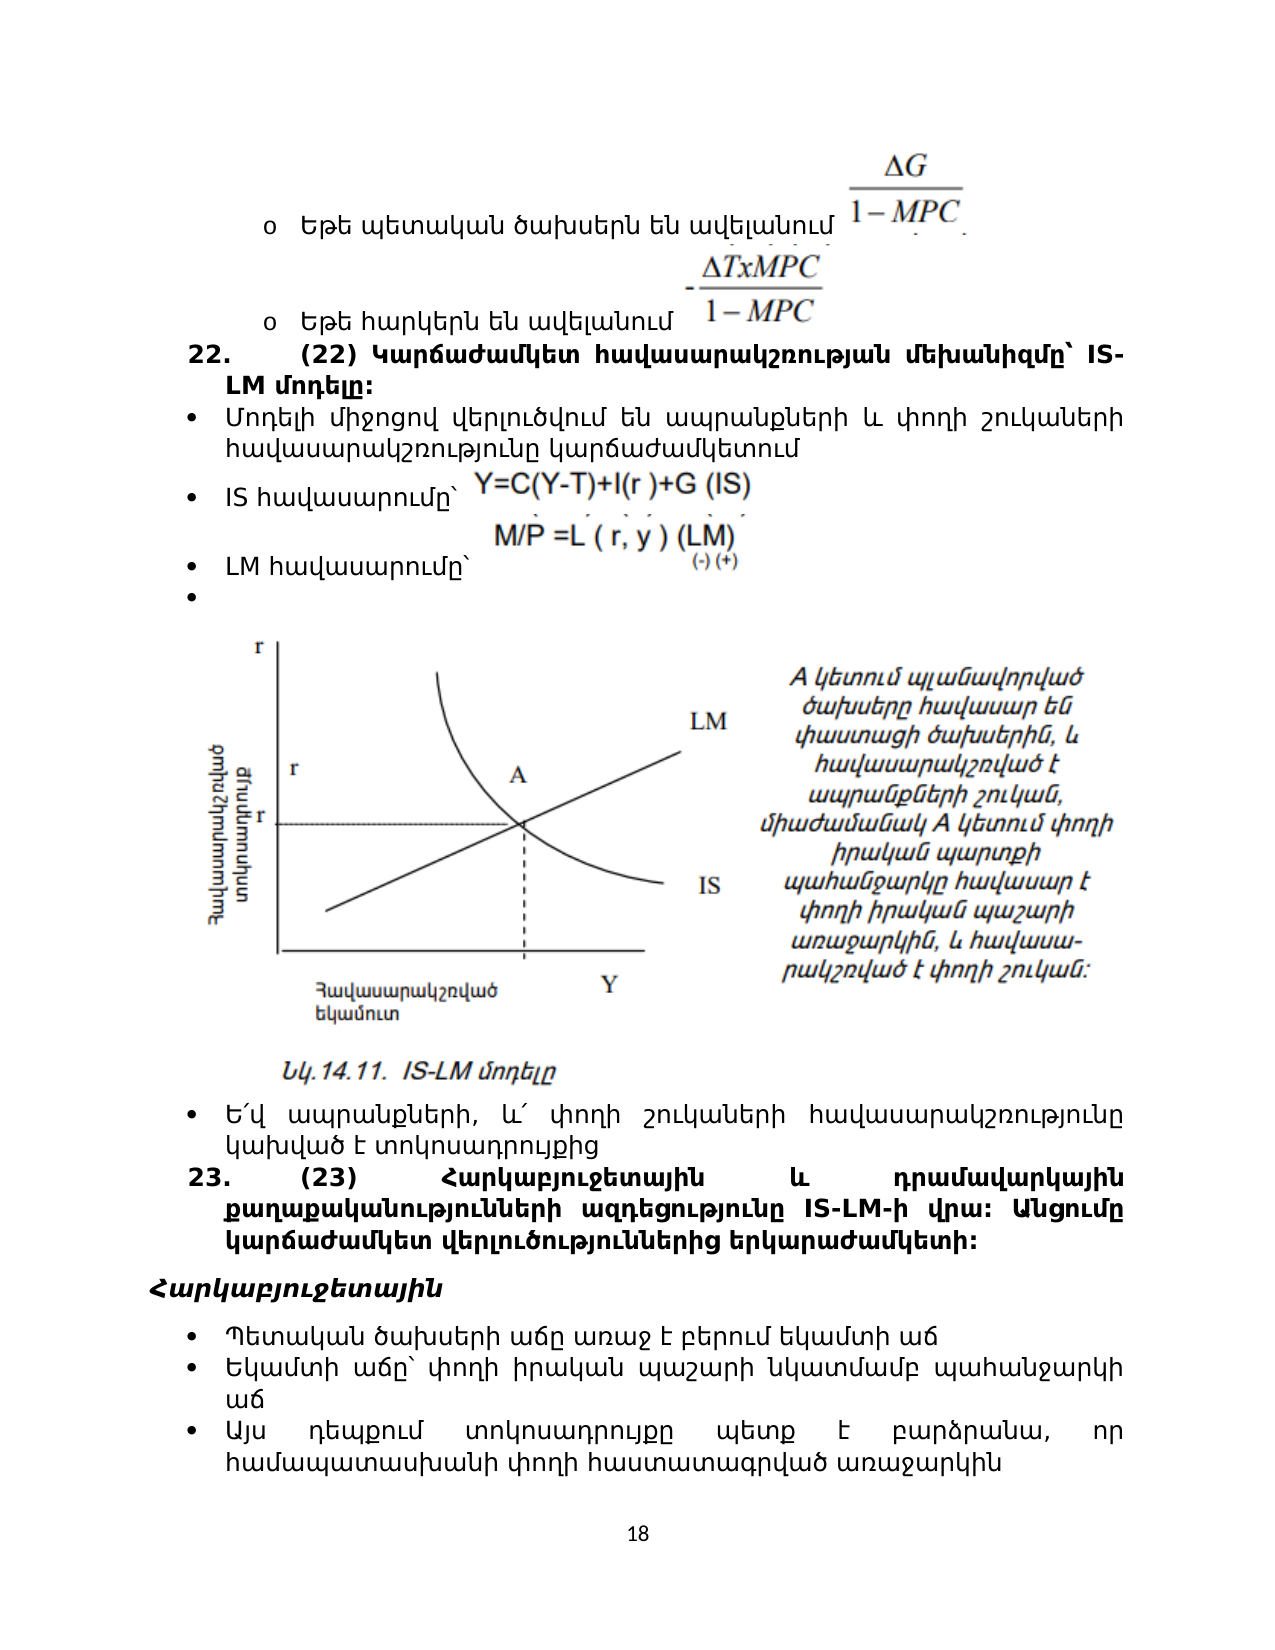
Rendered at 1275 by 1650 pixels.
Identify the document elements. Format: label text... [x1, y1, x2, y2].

list (23) Հարկաբյուջետային և դրամավարկային քաղաքականությունների ազդեցությունը IS-LM-ի վրա: Անցումը կարճաժամկետ վերլուծություններից երկարաժամկետի: [187, 1163, 1125, 1255]
list (22) Կարճաժամկետ հավասարակշռության մեխանիզմը՝ IS-LM մոդելը: [187, 340, 1125, 401]
text Հարկաբյուջետային [150, 1274, 1125, 1303]
picture [842, 150, 980, 235]
list Ե՛վ ապրանքների, և՛ փողի շուկաների հավասարակշռությունը կախված է տոկոսադրույքից [187, 1100, 1125, 1161]
list Մոդելի միջոցով վերլուծվում են ապրանքների և փողի շուկաների հավասարակշռությունը կարճաժամկետում [187, 403, 1125, 464]
list Եկամտի աճը՝ փողի իրական պաշարի նկատմամբ պահանջարկի աճ [187, 1353, 1125, 1414]
list Այս դեպքում տոկոսադրույքը պետք է բարձրանա, որ համապատասխանի փողի հաստատագրված առաջարկին [187, 1416, 1125, 1477]
list Եթե պետական ծախսերն են ավելանում [262, 150, 1125, 242]
list Եթե հարկերն են ավելանում [262, 244, 1125, 338]
picture [465, 466, 764, 507]
list Պետական ծախսերի աճը առաջ է բերում եկամտի աճ [187, 1322, 1125, 1351]
picture [187, 614, 1163, 1098]
picture [681, 244, 836, 331]
picture [477, 514, 762, 576]
